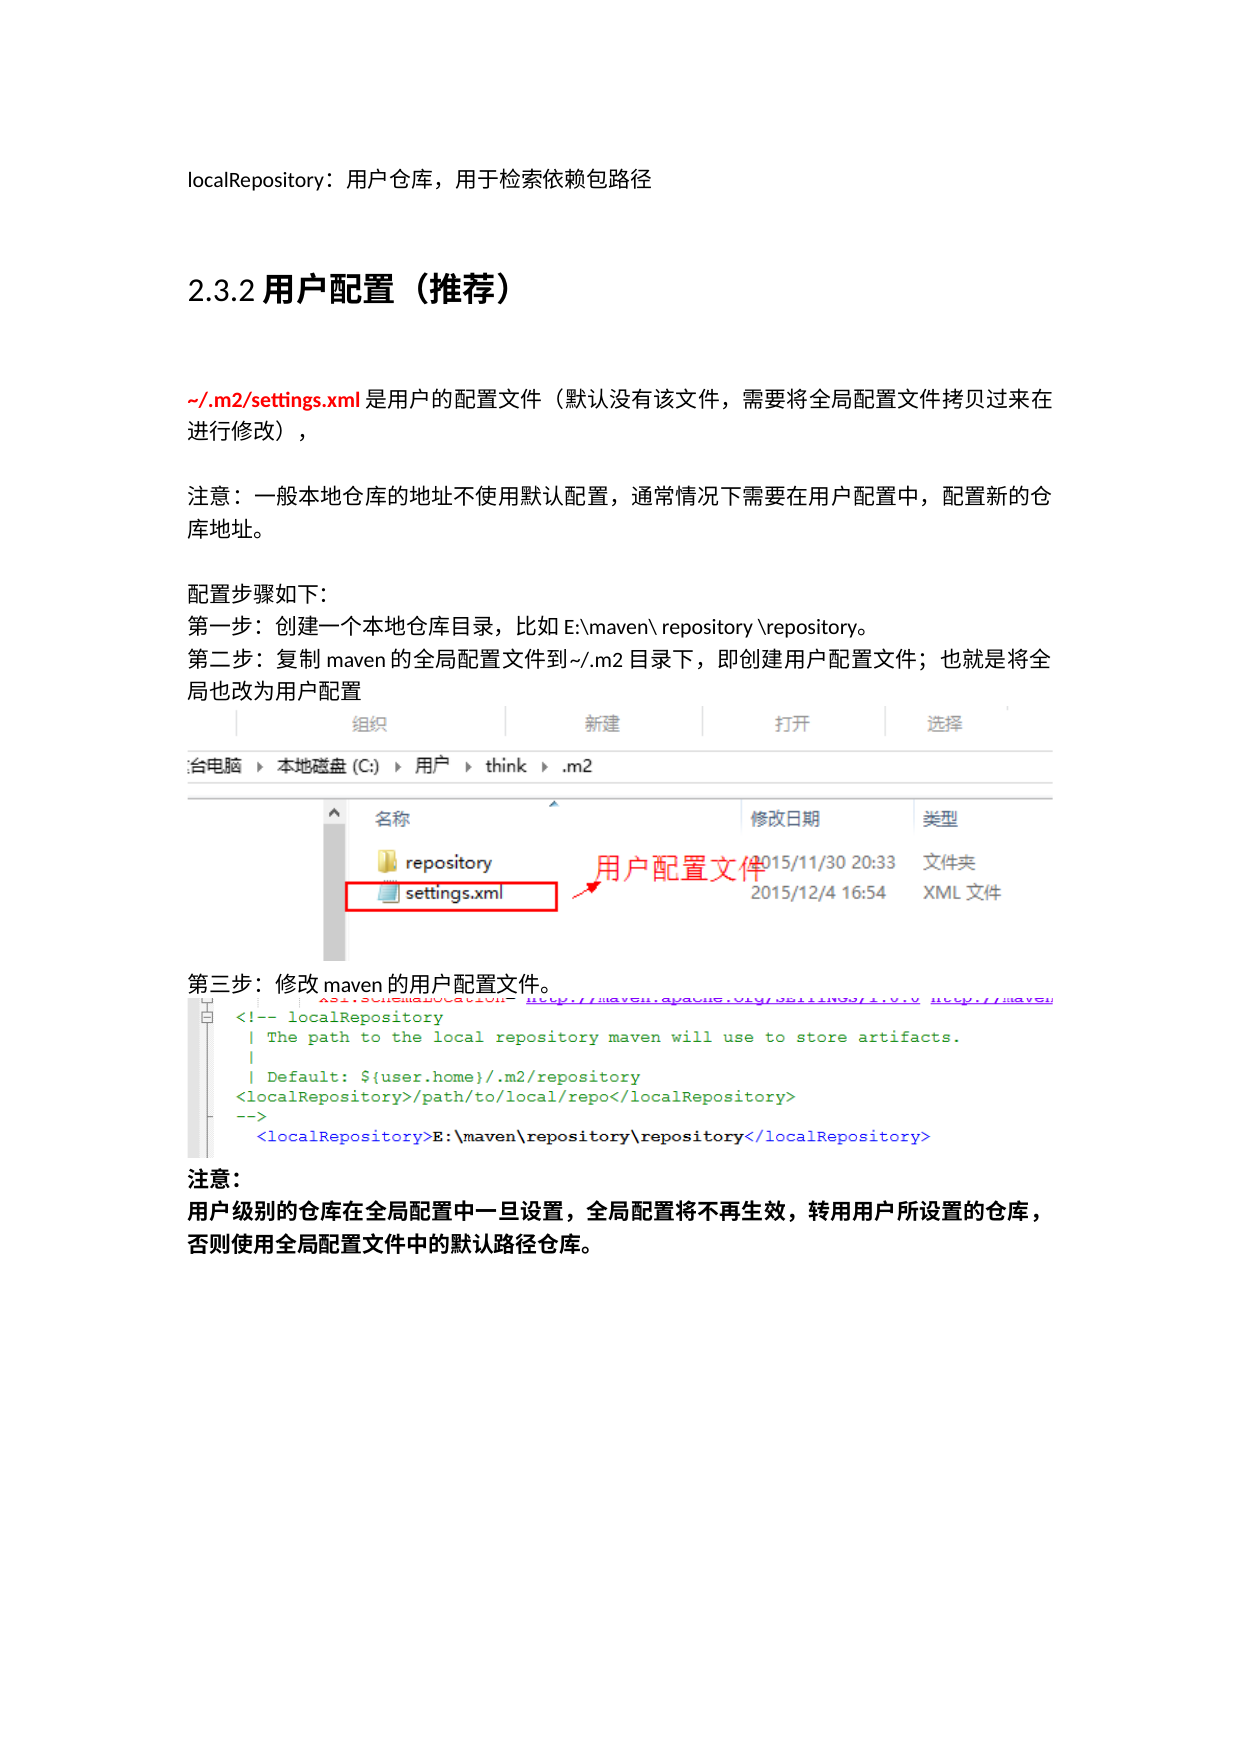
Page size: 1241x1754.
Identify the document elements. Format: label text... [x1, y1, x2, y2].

picture [187, 706, 1053, 961]
text 配置步骤如下： [187, 576, 1053, 609]
text 第二步：复制maven的全局配置文件到~/.m2目录下，即创建用户配置文件；也就是将全局也改为用户配置 [187, 641, 1053, 706]
text localRepository：用户仓库，用于检索依赖包路径 [187, 162, 1053, 194]
text 第三步：修改maven的用户配置文件。 [187, 966, 1053, 998]
subtitle 用户配置（推荐） [187, 254, 1053, 319]
picture [187, 998, 1053, 1158]
text 注意：一般本地仓库的地址不使用默认配置，通常情况下需要在用户配置中，配置新的仓库地址。 [187, 479, 1053, 544]
text 第一步：创建一个本地仓库目录，比如E:\maven\ repository \repository。 [187, 609, 1053, 641]
text 注意： [187, 1161, 1053, 1194]
text ~/.m2/settings.xml是用户的配置文件（默认没有该文件，需要将全局配置文件拷贝过来在进行修改）， [187, 381, 1053, 446]
text 用户级别的仓库在全局配置中一旦设置，全局配置将不再生效，转用用户所设置的仓库，否则使用全局配置文件中的默认路径仓库。 [187, 1194, 1053, 1259]
